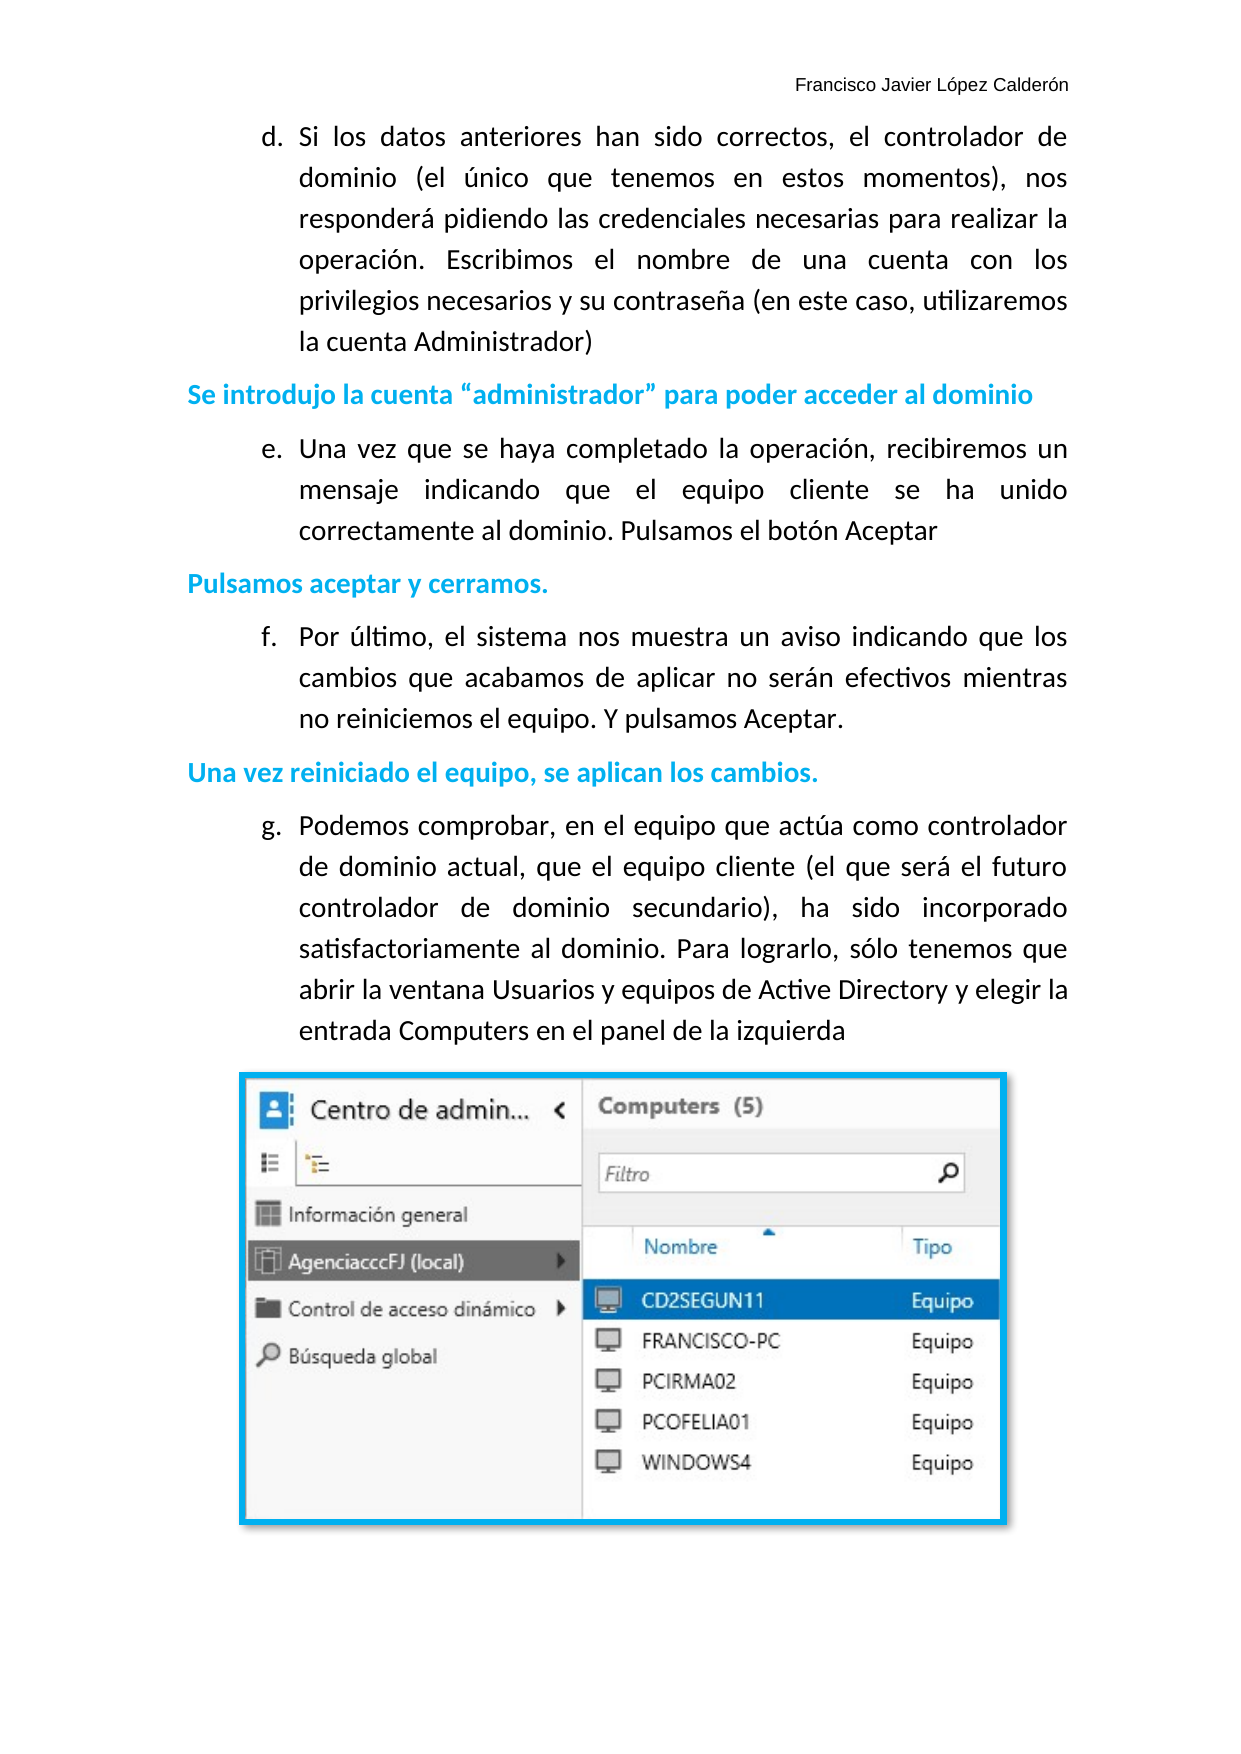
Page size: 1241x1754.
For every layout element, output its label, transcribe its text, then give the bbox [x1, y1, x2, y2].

list Se introdujo la cuenta “administrador” para poder acceder al dominio [187, 376, 1069, 412]
list Si los datos anteriores han sido correctos, el controlador de dominio (el único que tenemos en estos momentos), nos responderá pidiendo las credenciales necesarias para realizar la operación. Escribimos el nombre de una cuenta con los privilegios necesarios y su contraseña (en este caso, utilizaremos la cuenta Administrador) [261, 118, 1069, 358]
picture [246, 1079, 999, 1518]
list Una vez que se haya completado la operación, recibiremos un mensaje indicando que el equipo cliente se ha unido correctamente al dominio. Pulsamos el botón Aceptar [261, 430, 1069, 547]
list Podemos comprobar, en el equipo que actúa como controlador de dominio actual, que el equipo cliente (el que será el futuro controlador de dominio secundario), ha sido incorporado satisfactoriamente al dominio. Para lograrlo, sólo tenemos que abrir la ventana Usuarios y equipos de Active Directory y elegir la entrada Computers en el panel de la izquierda [261, 807, 1069, 1048]
list Pulsamos aceptar y cerramos. [187, 565, 1069, 601]
list Una vez reiniciado el equipo, se aplican los cambios. [187, 754, 1069, 789]
list Por último, el sistema nos muestra un aviso indicando que los cambios que acabamos de aplicar no serán efectivos mientras no reiniciemos el equipo. Y pulsamos Aceptar. [261, 618, 1069, 736]
